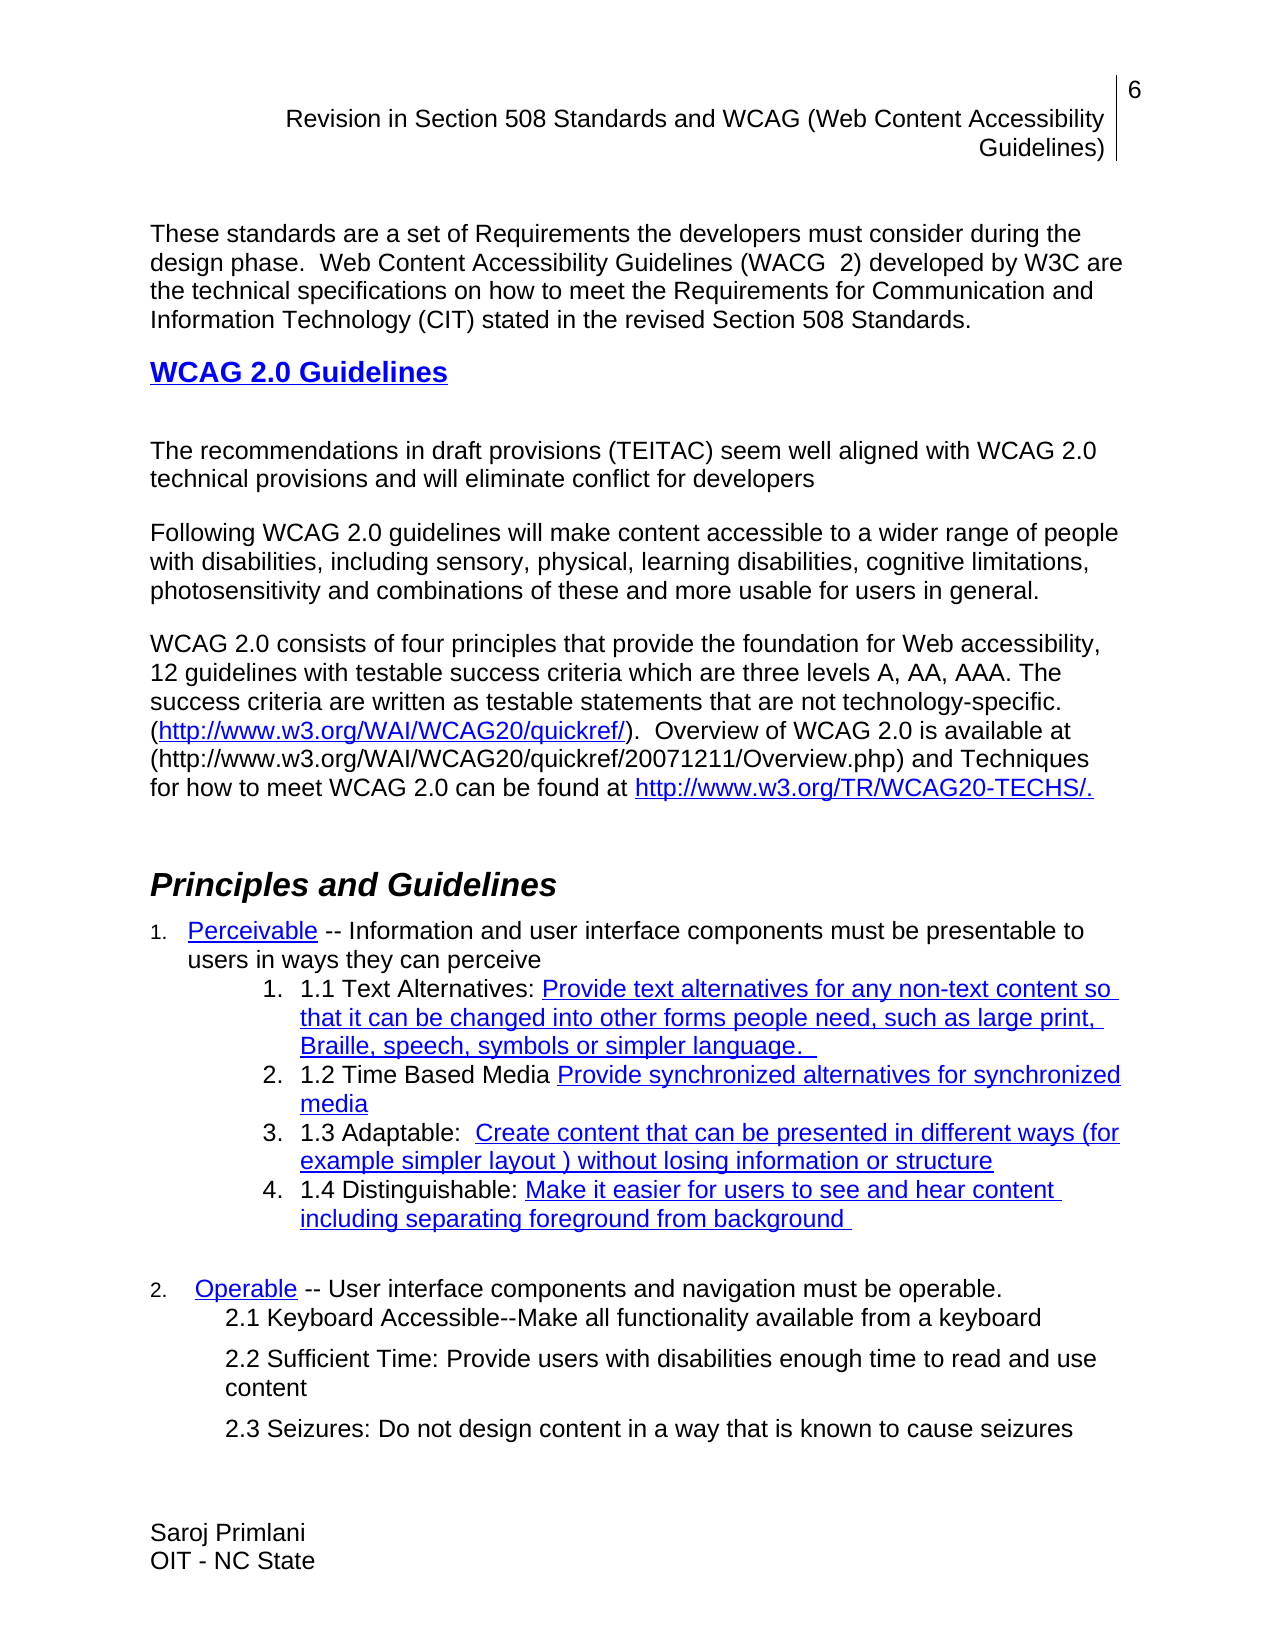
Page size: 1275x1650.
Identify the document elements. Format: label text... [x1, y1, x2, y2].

list 1.3 Adaptable: Create content that can be presented in different ways (for example simpler layout ) without losing information or structure [262, 1117, 1125, 1175]
text 2.1 Keyboard Accessible--Make all functionality available from a keyboard [225, 1302, 1125, 1331]
text WCAG 2.0 consists of four principles that provide the foundation for Web accessibility, 12 guidelines with testable success criteria which are three levels A, AA, AAA. The success criteria are written as testable statements that are not technology-specific. (http://www.w3.org/WAI/WCAG20/quickref/). Overview of WCAG 2.0 is available at (http://www.w3.org/WAI/WCAG20/quickref/20071211/Overview.php) and Techniques for how to meet WCAG 2.0 can be found at http://www.w3.org/TR/WCAG20-TECHS/. [150, 629, 1125, 802]
subtitle WCAG 2.0 Guidelines [150, 354, 1125, 388]
list Operable -- User interface components and navigation must be operable. [150, 1274, 1125, 1302]
list 1.4 Distinguishable: Make it easier for users to see and hear content including separating foreground from background [262, 1175, 1125, 1232]
text The recommendations in draft provisions (TEITAC) seem well aligned with WCAG 2.0 technical provisions and will eliminate conflict for developers [150, 436, 1125, 493]
text 2.2 Sufficient Time: Provide users with disabilities enough time to read and use content [225, 1344, 1125, 1401]
text 2.3 Seizures: Do not design content in a way that is known to cause seizures [225, 1414, 1125, 1442]
list 1.2 Time Based Media Provide synchronized alternatives for synchronized media [262, 1060, 1125, 1117]
subtitle Principles and Guidelines [150, 865, 1125, 904]
list Perceivable -- Information and user interface components must be presentable to users in ways they can perceive [150, 916, 1125, 974]
text Following WCAG 2.0 guidelines will make content accessible to a wider range of people with disabilities, including sensory, physical, learning disabilities, cognitive limitations, photosensitivity and combinations of these and more usable for users in general. [150, 518, 1125, 604]
text These standards are a set of Requirements the developers must consider during the design phase. Web Content Accessibility Guidelines (WACG 2) developed by W3C are the technical specifications on how to meet the Requirements for Communication and Information Technology (CIT) stated in the revised Section 508 Standards. [150, 219, 1125, 334]
list 1.1 Text Alternatives: Provide text alternatives for any non-text content so that it can be changed into other forms people need, such as large print, Braille, speech, symbols or simpler language. [262, 974, 1125, 1060]
